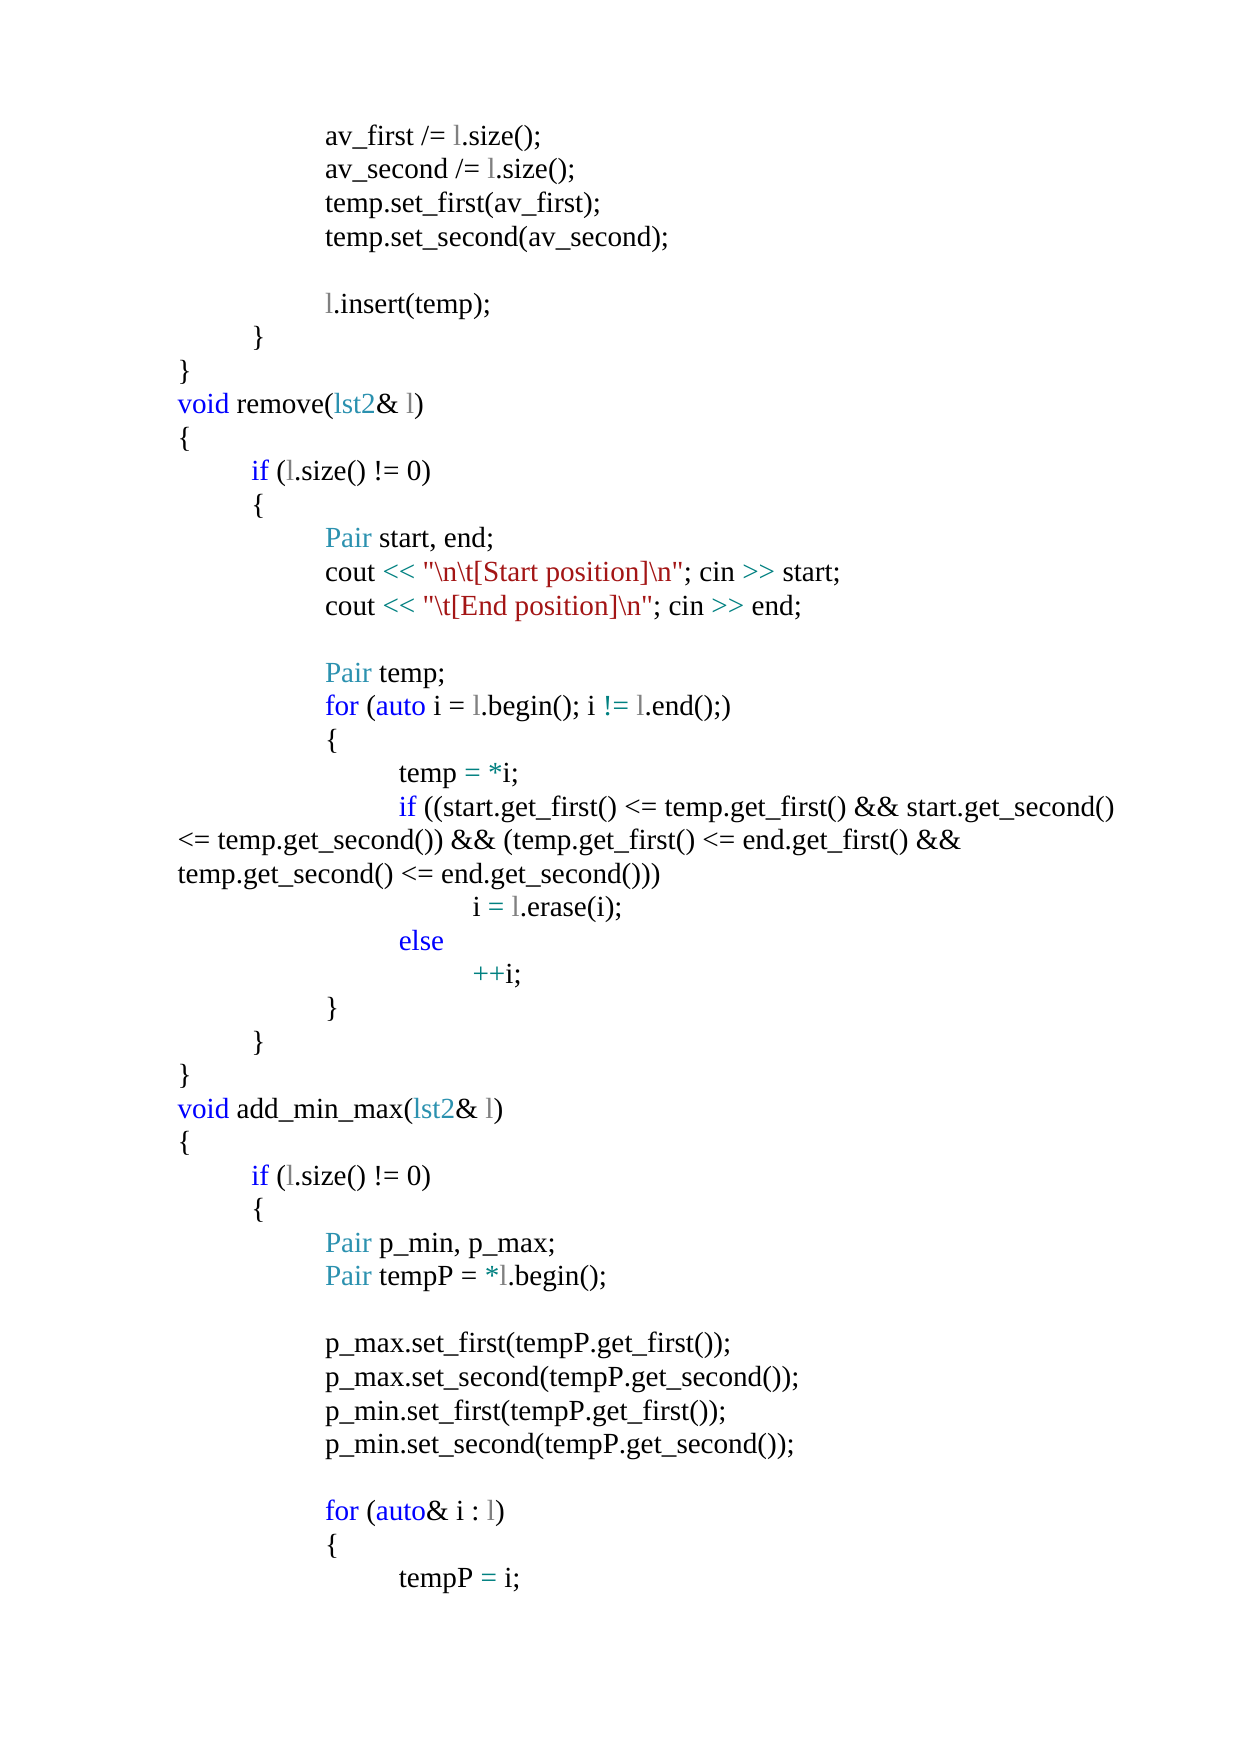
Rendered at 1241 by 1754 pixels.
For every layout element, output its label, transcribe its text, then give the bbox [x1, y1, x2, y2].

text p_min.set_second(tempP.get_second()); [177, 1426, 1152, 1460]
text void add_min_max(lst2& l) [177, 1091, 1152, 1124]
text temp.set_first(av_first); [177, 185, 1152, 219]
text if (l.size() != 0) [177, 453, 1152, 487]
text { [177, 1527, 1152, 1560]
text } [177, 353, 1152, 386]
text { [177, 487, 1152, 521]
text cout << "\n\t[Start position]\n"; cin >> start; [177, 554, 1152, 588]
text Pair p_min, p_max; [177, 1225, 1152, 1258]
text { [177, 420, 1152, 453]
text cout << "\t[End position]\n"; cin >> end; [177, 588, 1152, 621]
text Pair temp; [177, 655, 1152, 688]
text tempP = i; [177, 1560, 1152, 1594]
text p_min.set_first(tempP.get_first()); [177, 1393, 1152, 1426]
text } [177, 1057, 1152, 1091]
text Pair start, end; [177, 521, 1152, 554]
text if (l.size() != 0) [177, 1158, 1152, 1191]
text if ((start.get_first() <= temp.get_first() && start.get_second() <= temp.get_second()) && (temp.get_first() <= end.get_first() && temp.get_second() <= end.get_second())) [177, 789, 1152, 889]
text p_max.set_first(tempP.get_first()); [177, 1326, 1152, 1359]
text temp = *i; [177, 755, 1152, 789]
text } [177, 319, 1152, 353]
text Pair tempP = *l.begin(); [177, 1258, 1152, 1292]
text av_first /= l.size(); [177, 118, 1152, 152]
text p_max.set_second(tempP.get_second()); [177, 1359, 1152, 1393]
text i = l.erase(i); [177, 889, 1152, 923]
text l.insert(temp); [177, 286, 1152, 319]
text else [177, 923, 1152, 957]
text av_second /= l.size(); [177, 152, 1152, 185]
text for (auto& i : l) [177, 1493, 1152, 1527]
text void remove(lst2& l) [177, 386, 1152, 420]
text ++i; [177, 957, 1152, 990]
text } [177, 1024, 1152, 1057]
text temp.set_second(av_second); [177, 219, 1152, 252]
text { [177, 722, 1152, 755]
text { [177, 1124, 1152, 1158]
text } [177, 990, 1152, 1024]
text { [177, 1191, 1152, 1225]
text for (auto i = l.begin(); i != l.end();) [177, 688, 1152, 722]
